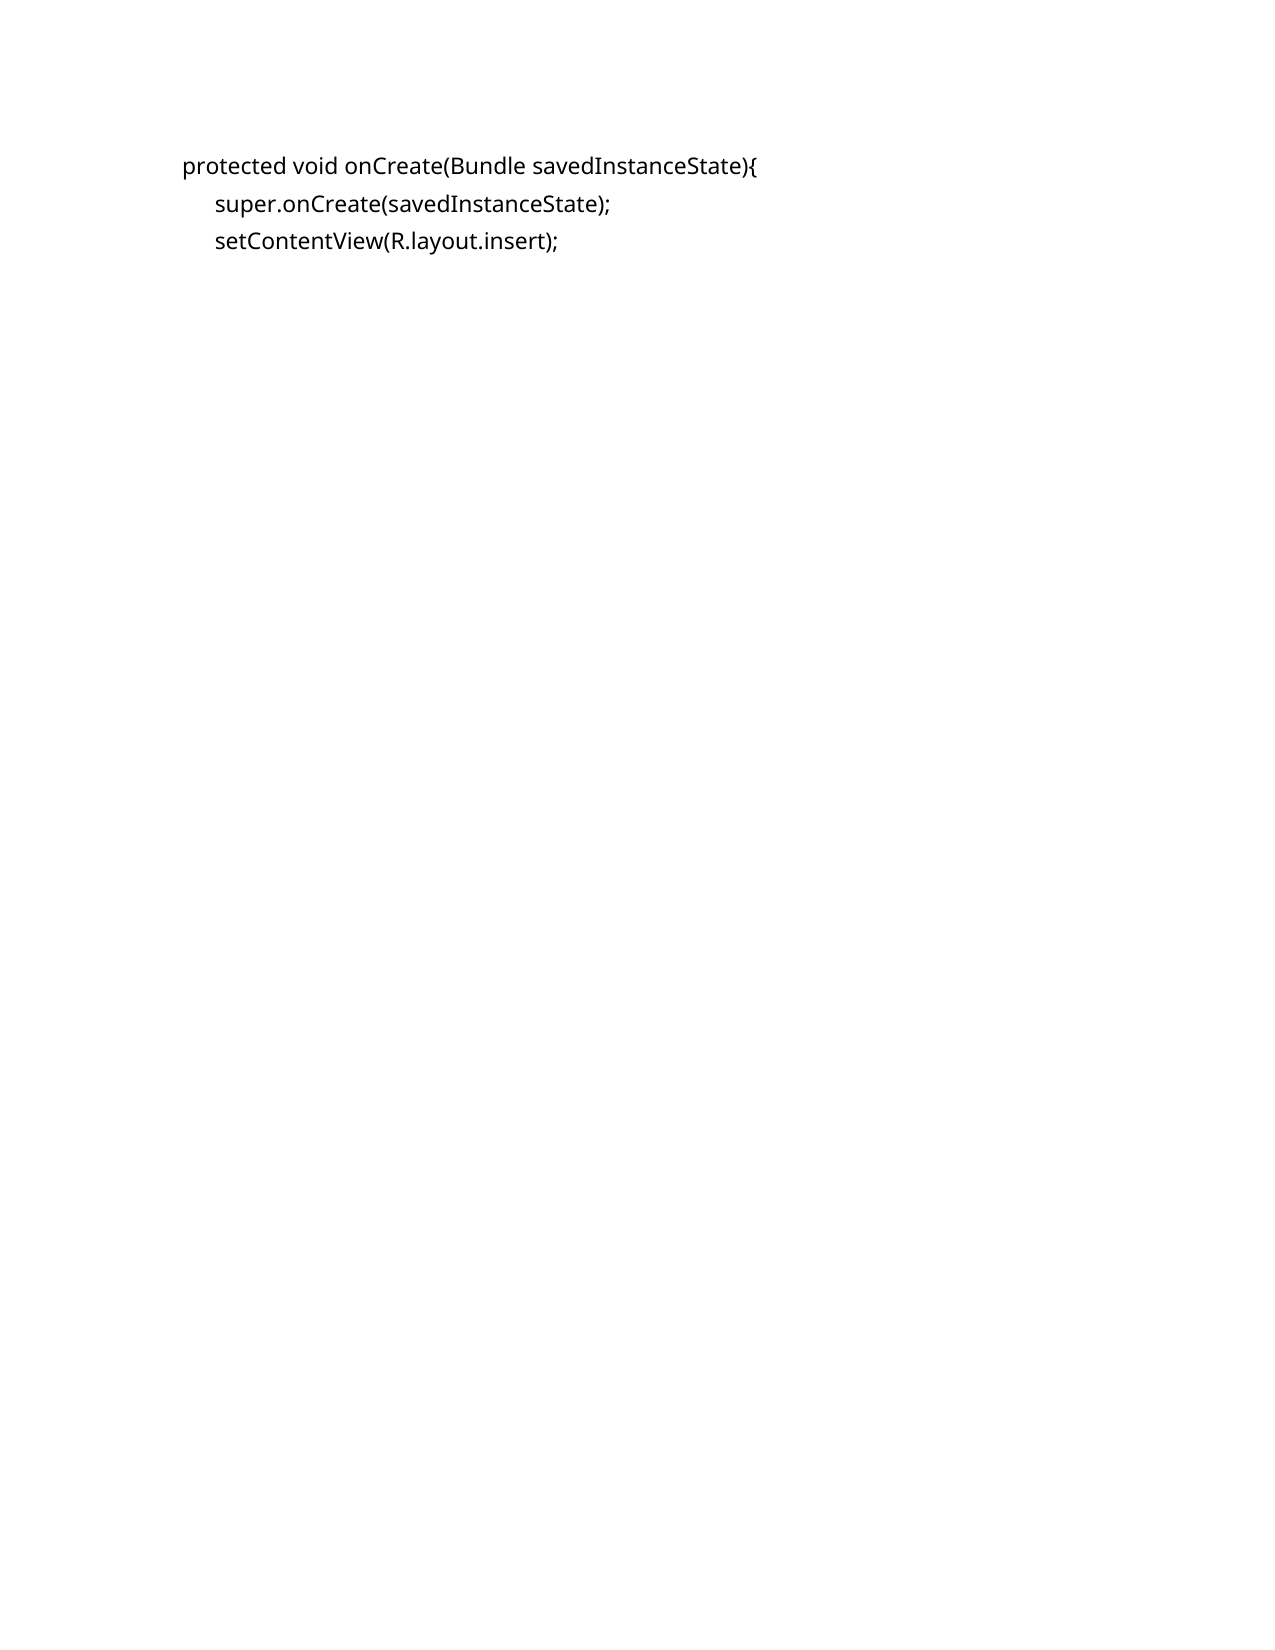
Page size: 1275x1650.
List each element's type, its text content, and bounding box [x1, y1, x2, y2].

text protected void onCreate(Bundle savedInstanceState){ super.onCreate(savedInstanceState); setContentView(R.layout.insert); [182, 150, 933, 256]
